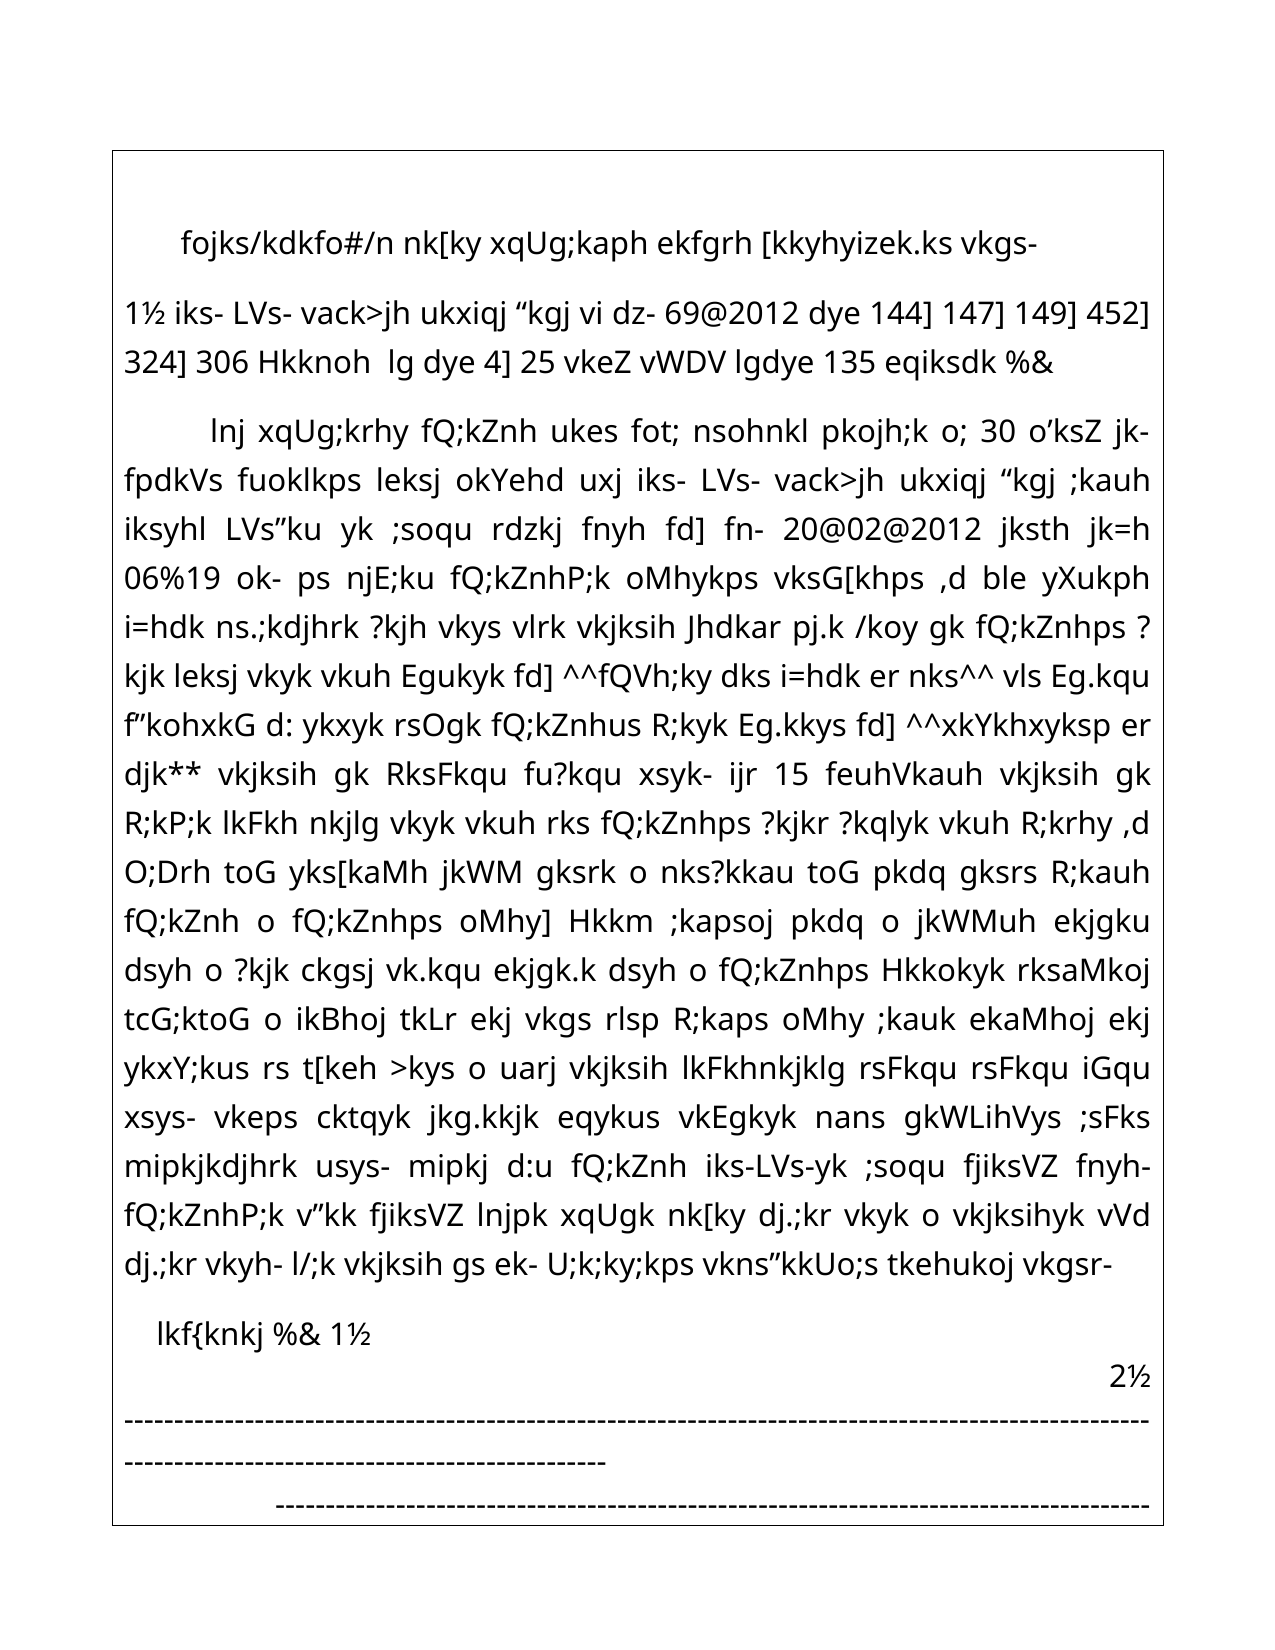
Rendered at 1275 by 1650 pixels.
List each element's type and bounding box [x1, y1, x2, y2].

table_header [113, 151, 1163, 1524]
